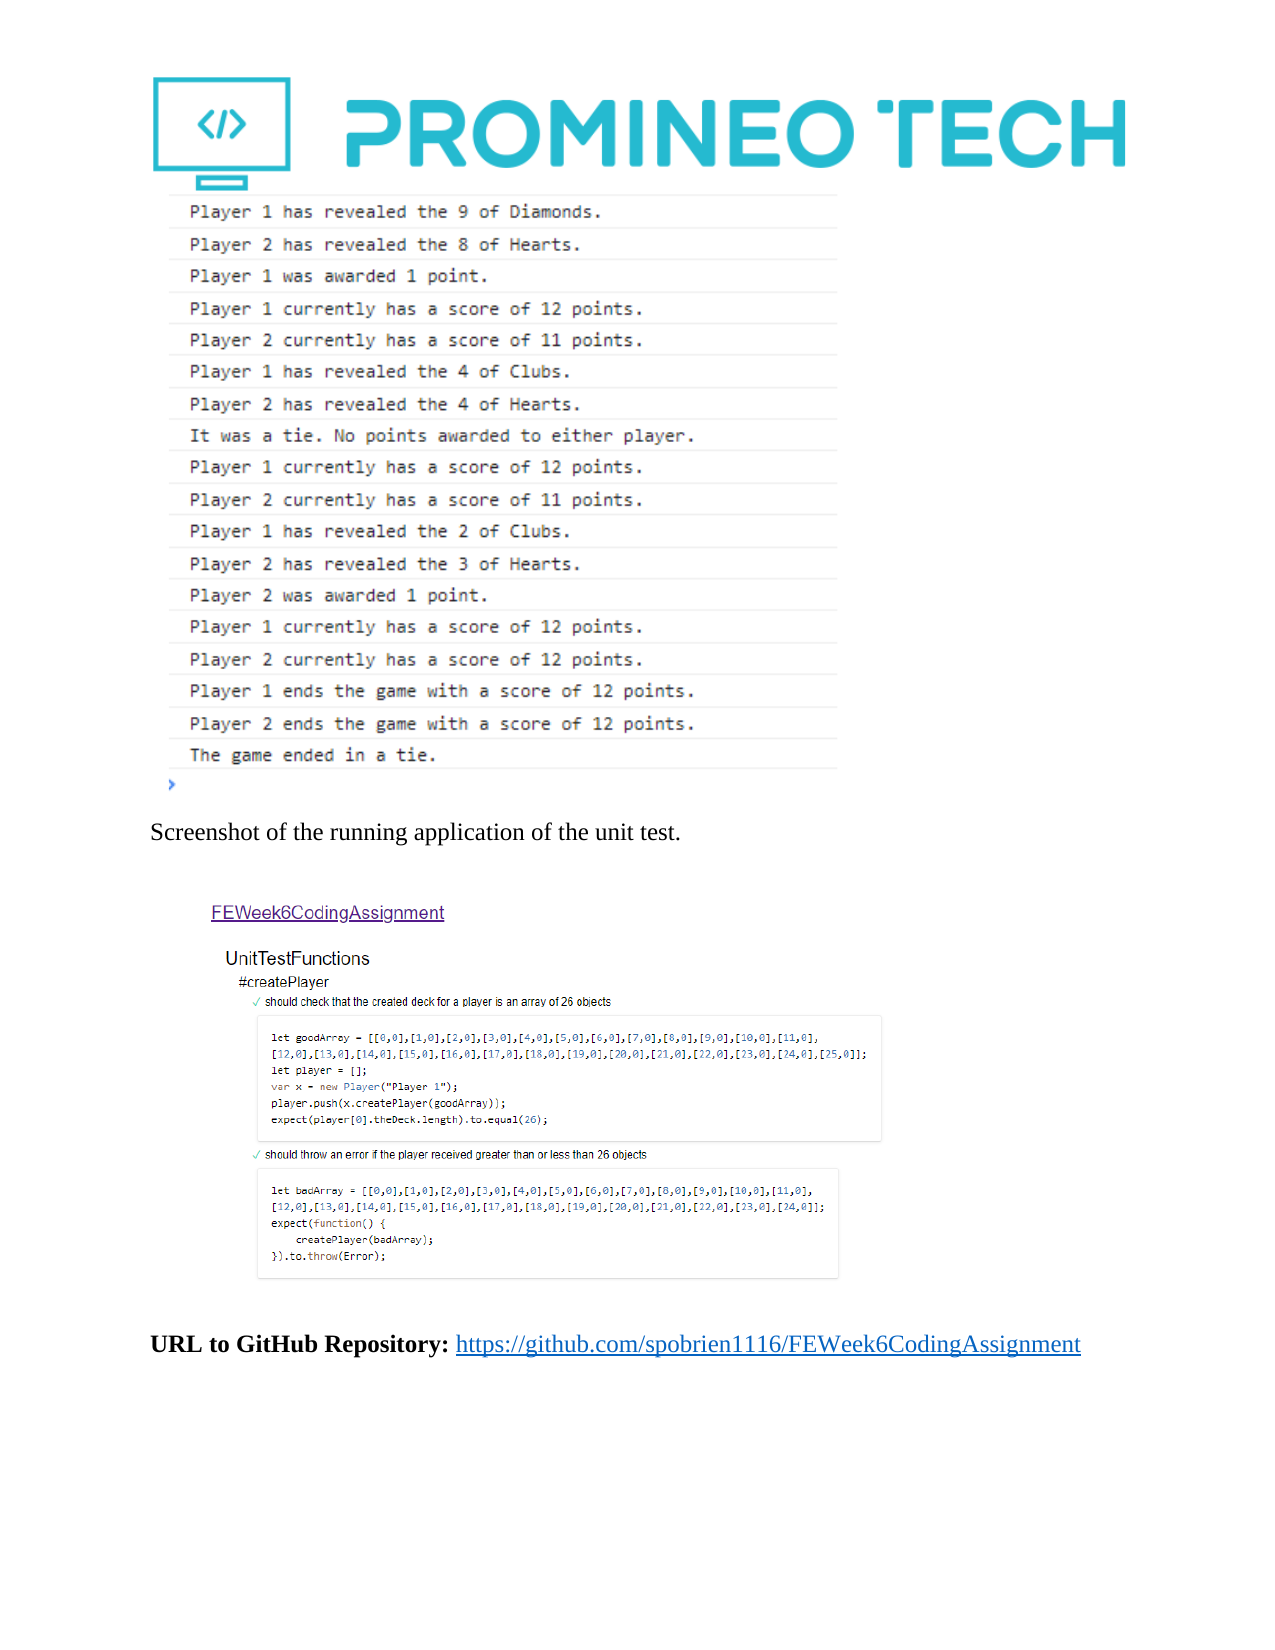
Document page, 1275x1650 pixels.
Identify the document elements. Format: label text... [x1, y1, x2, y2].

picture [150, 75, 1125, 194]
text Screenshot of the running application of the unit test. [150, 817, 1125, 846]
text URL to GitHub Repository: https://github.com/spobrien1116/FEWeek6CodingAssignment [150, 1329, 1125, 1358]
